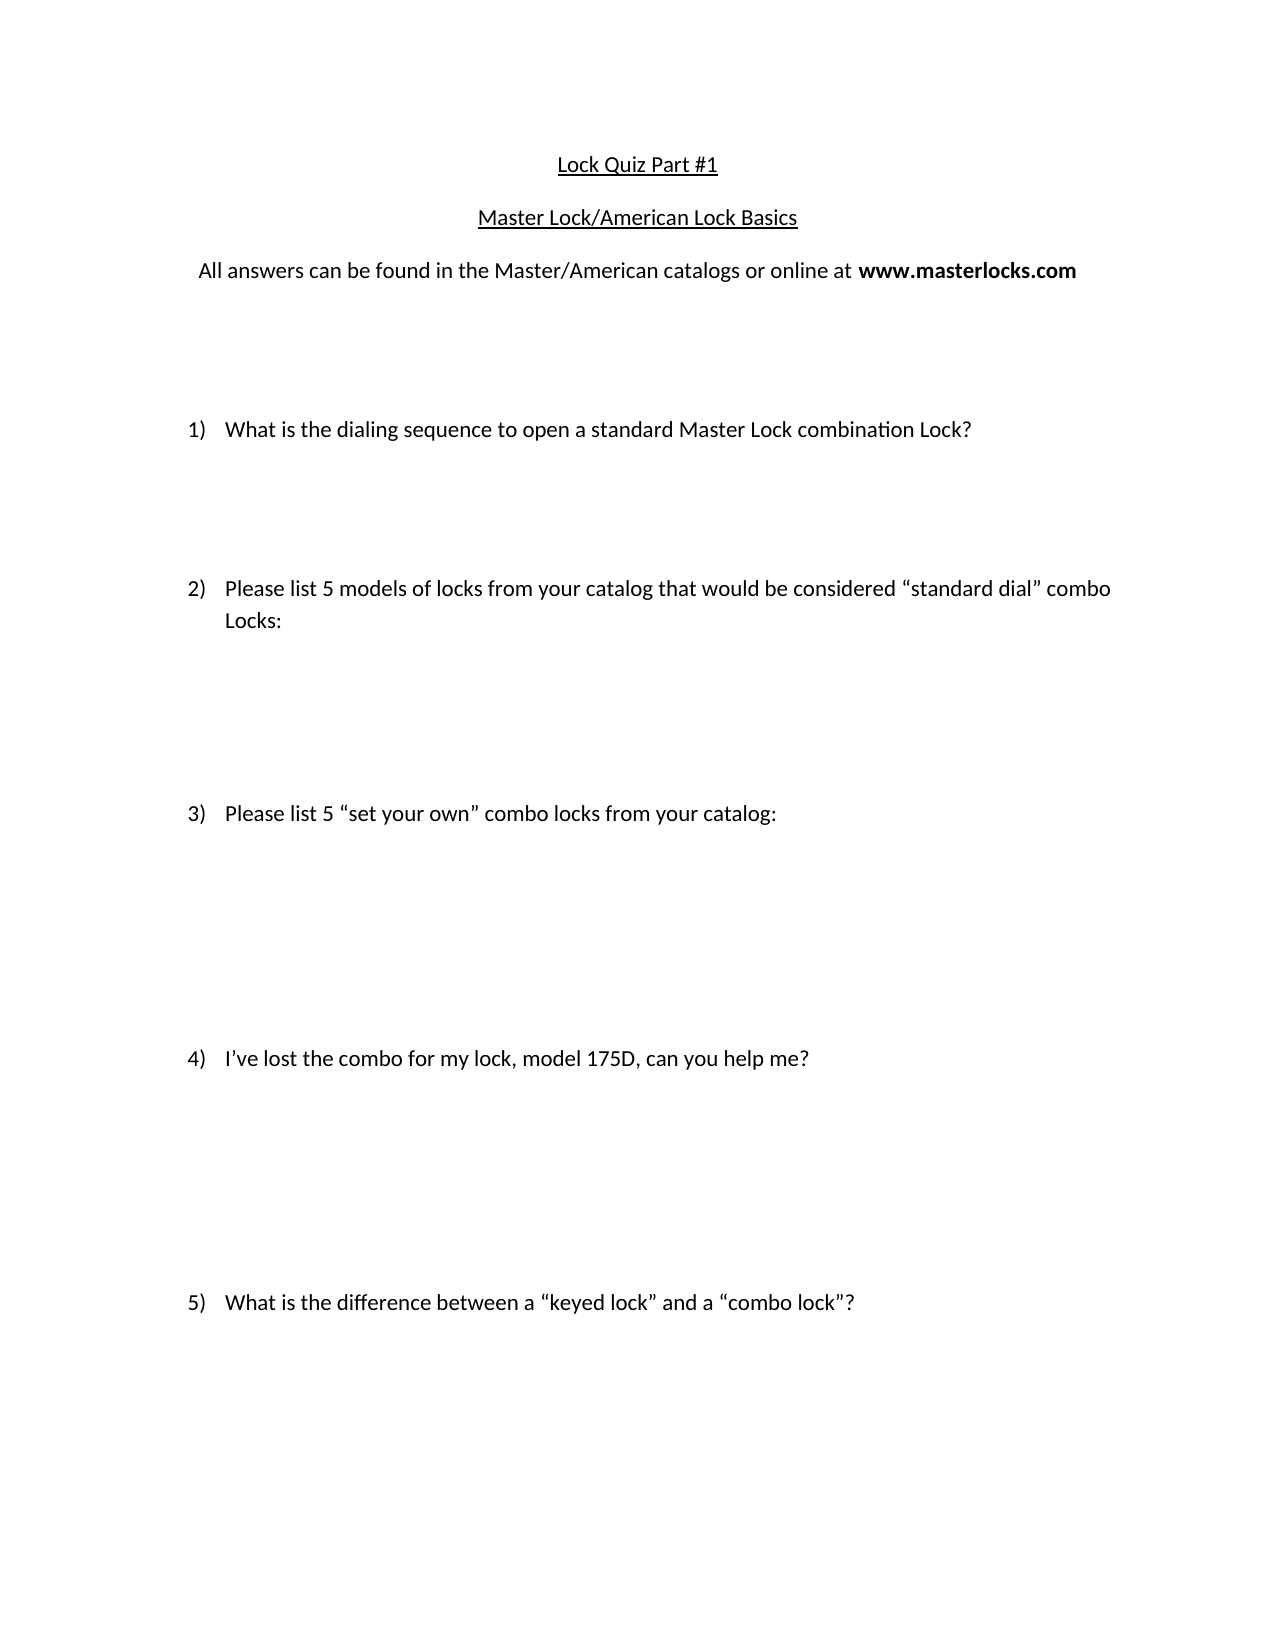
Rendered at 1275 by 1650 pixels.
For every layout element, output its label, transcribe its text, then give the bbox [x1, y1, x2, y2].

list What is the difference between a “keyed lock” and a “combo lock”? [187, 1288, 1125, 1316]
list Please list 5 “set your own” combo locks from your catalog: [187, 799, 1125, 827]
text All answers can be found in the Master/American catalogs or online at www.masterlocks.com [150, 256, 1125, 284]
list What is the dialing sequence to open a standard Master Lock combination Lock? [187, 415, 1125, 443]
text Lock Quiz Part #1 [150, 150, 1125, 178]
list I’ve lost the combo for my lock, model 175D, can you help me? [187, 1044, 1125, 1072]
list Locks: [225, 606, 1125, 634]
text Master Lock/American Lock Basics [150, 203, 1125, 231]
list Please list 5 models of locks from your catalog that would be considered “standard dial” combo [187, 574, 1125, 602]
